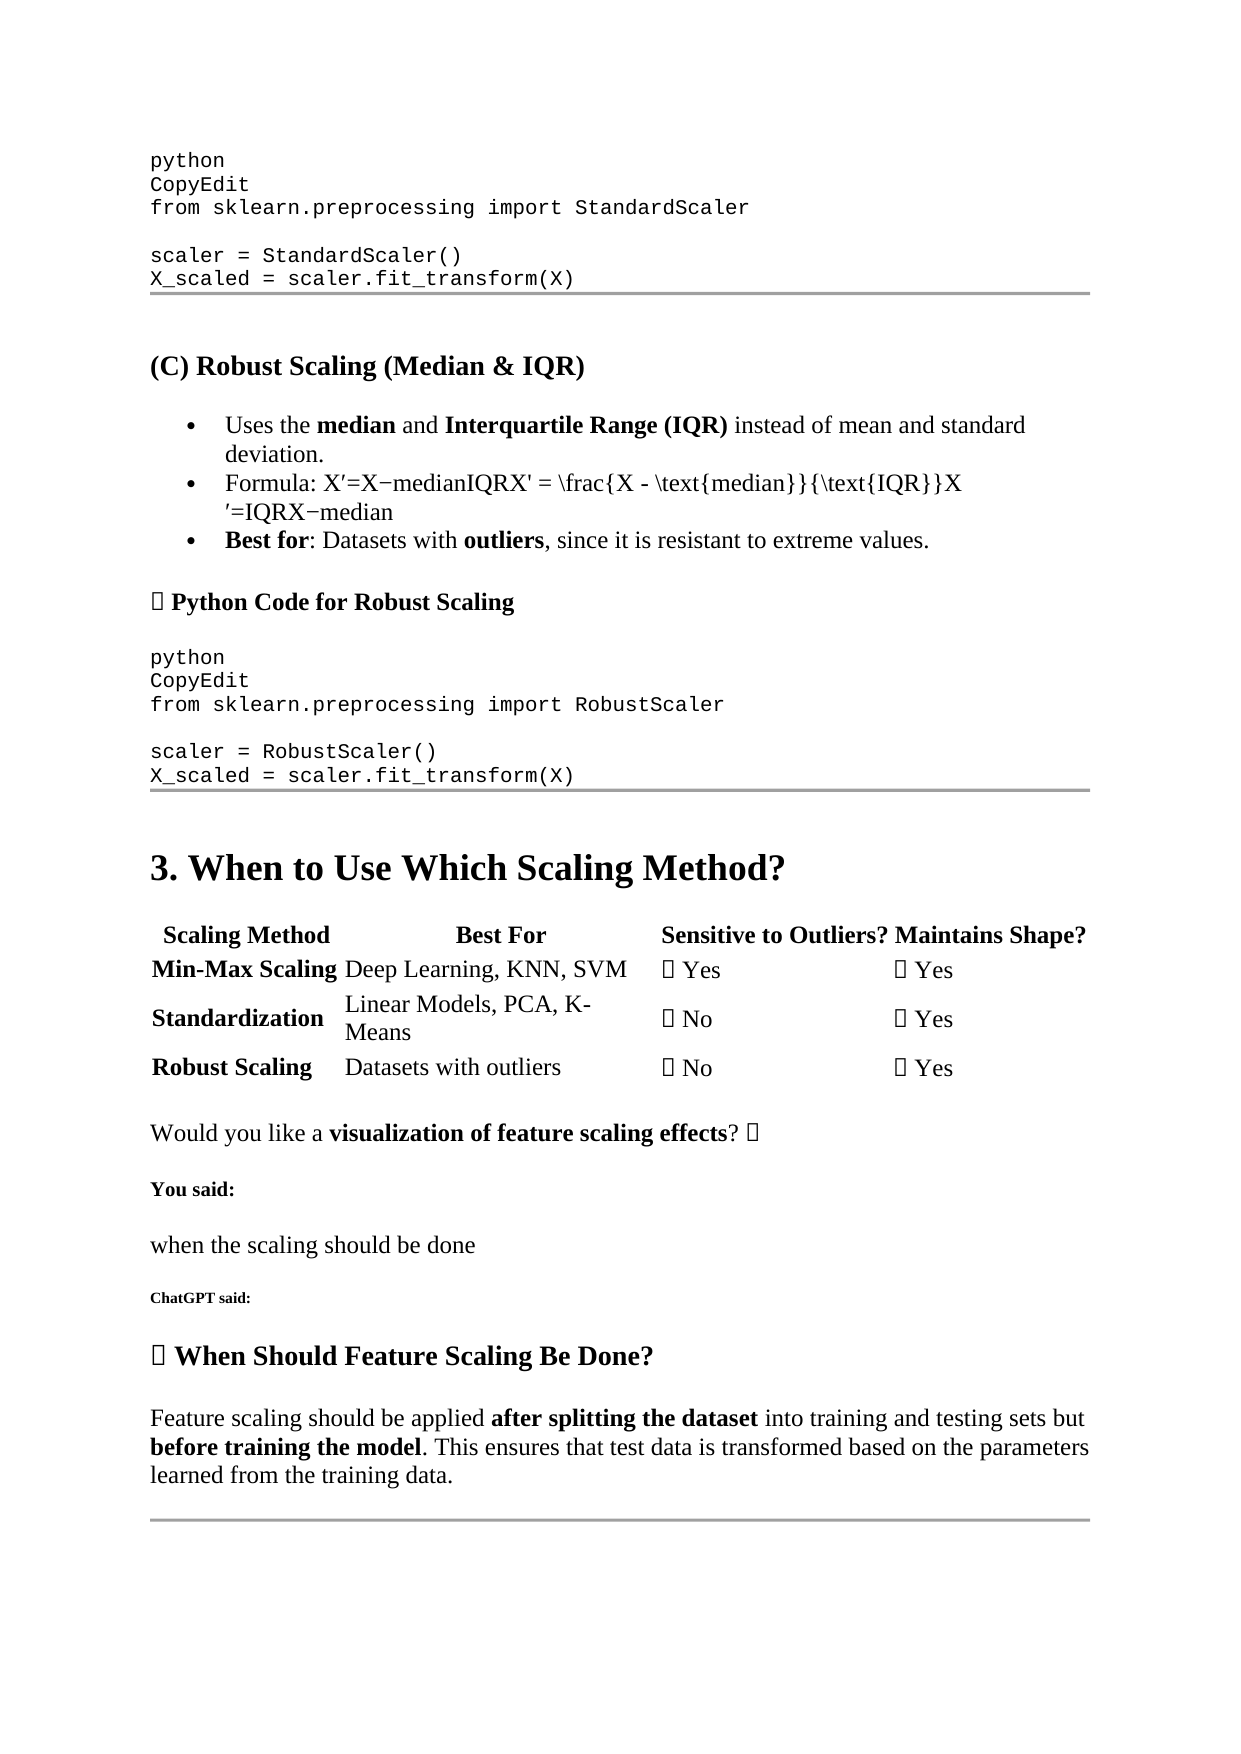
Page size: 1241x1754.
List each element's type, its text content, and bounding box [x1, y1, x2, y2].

text when the scaling should be done [150, 1231, 1090, 1259]
text from sklearn.preprocessing import StandardScaler [150, 197, 1090, 221]
list Best for: Datasets with outliers, since it is resistant to extreme values. [187, 526, 1090, 554]
list Uses the median and Interquartile Range (IQR) instead of mean and standard deviation. [187, 411, 1090, 468]
text Feature scaling should be applied after splitting the dataset into training and testing sets but before training the model. This ensures that test data is transformed based on the parameters learned from the training data. [150, 1403, 1090, 1489]
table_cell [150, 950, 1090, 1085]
text CopyEdit [150, 670, 1090, 694]
text X_scaled = scaler.fit_transform(X) [150, 268, 1090, 291]
text 3. When to Use Which Scaling Method? [150, 846, 1090, 889]
text CopyEdit [150, 174, 1090, 197]
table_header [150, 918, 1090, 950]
text X_scaled = scaler.fit_transform(X) [150, 765, 1090, 788]
text (C) Robust Scaling (Median & IQR) [150, 349, 1090, 381]
text ChatGPT said: [150, 1288, 1090, 1306]
list Formula: X′=X−medianIQRX' = \frac{X - \text{median}}{\text{IQR}}X′=IQRX−median​ [187, 468, 1090, 526]
text python [150, 150, 1090, 174]
text Would you like a visualization of feature scaling effects? 🚀 [150, 1114, 1090, 1148]
text ✅ Python Code for Robust Scaling [150, 583, 1090, 618]
text python [150, 647, 1090, 670]
text 📌 When Should Feature Scaling Be Done? [150, 1336, 1090, 1374]
text You said: [150, 1177, 1090, 1201]
text scaler = RobustScaler() [150, 741, 1090, 765]
text scaler = StandardScaler() [150, 244, 1090, 268]
text from sklearn.preprocessing import RobustScaler [150, 694, 1090, 718]
